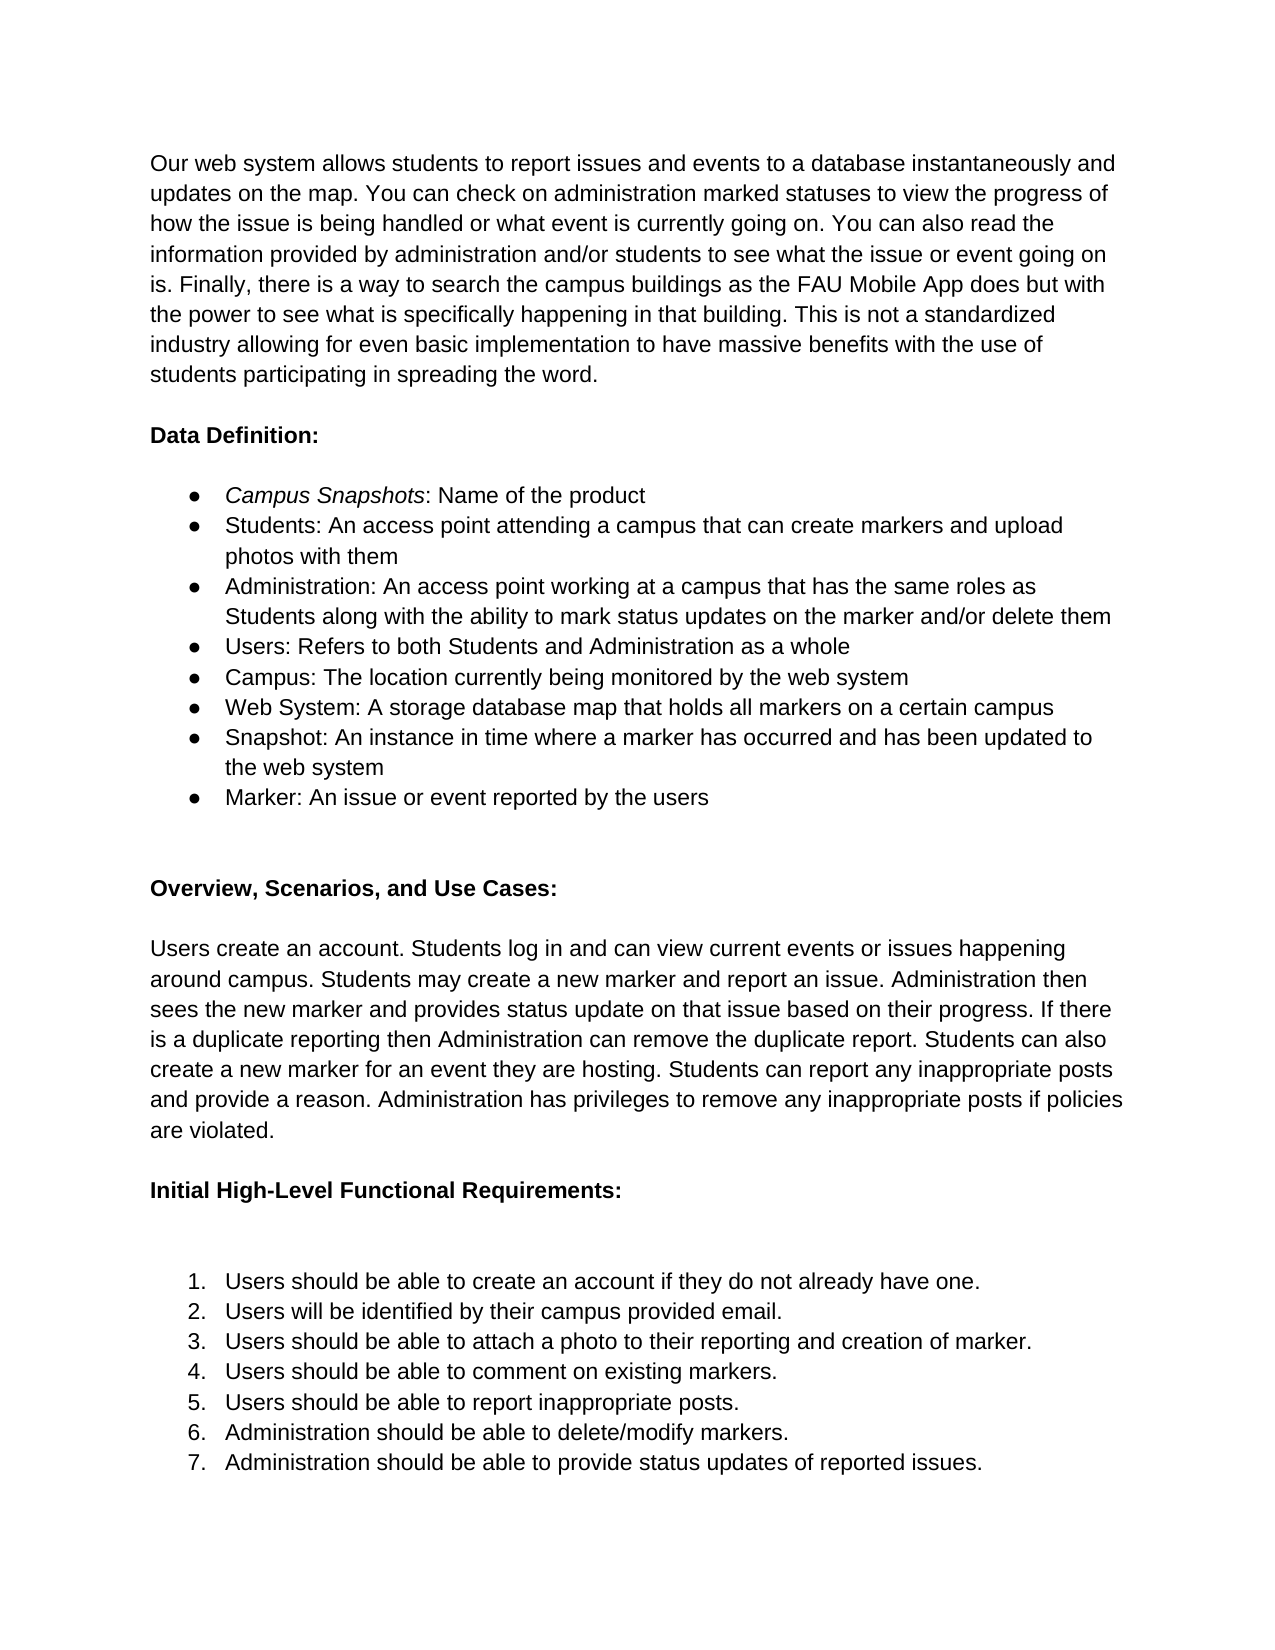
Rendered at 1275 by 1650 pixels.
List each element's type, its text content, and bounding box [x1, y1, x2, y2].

list Students: An access point attending a campus that can create markers and upload photos with them [187, 512, 1125, 569]
text Overview, Scenarios, and Use Cases: [150, 875, 1125, 901]
list Campus Snapshots: Name of the product [187, 482, 1125, 509]
list Users should be able to comment on existing markers. [187, 1358, 1125, 1385]
list Administration should be able to provide status updates of reported issues. [187, 1449, 1125, 1475]
text Data Definition: [150, 422, 1125, 448]
text Users create an account. Students log in and can view current events or issues happening around campus. Students may create a new marker and report an issue. Administration then sees the new marker and provides status update on that issue based on their progress. If there is a duplicate reporting then Administration can remove the duplicate report. Students can also create a new marker for an event they are hosting. Students can report any inappropriate posts and provide a reason. Administration has privileges to remove any inappropriate posts if policies are violated. [150, 935, 1125, 1143]
list Campus: The location currently being monitored by the web system [187, 663, 1125, 690]
list Web System: A storage database map that holds all markers on a certain campus [187, 694, 1125, 720]
list Users should be able to create an account if they do not already have one. [187, 1268, 1125, 1294]
list Snapshot: An instance in time where a marker has occurred and has been updated to the web system [187, 724, 1125, 781]
list Marker: An issue or event reported by the users [187, 784, 1125, 811]
list Users will be identified by their campus provided email. [187, 1298, 1125, 1324]
list Administration should be able to delete/modify markers. [187, 1419, 1125, 1445]
list Users should be able to report inappropriate posts. [187, 1388, 1125, 1415]
list Users should be able to attach a photo to their reporting and creation of marker. [187, 1328, 1125, 1354]
list Users: Refers to both Students and Administration as a whole [187, 633, 1125, 660]
text Initial High-Level Functional Requirements: [150, 1177, 1125, 1203]
list Administration: An access point working at a campus that has the same roles as Students along with the ability to mark status updates on the marker and/or delete them [187, 573, 1125, 629]
